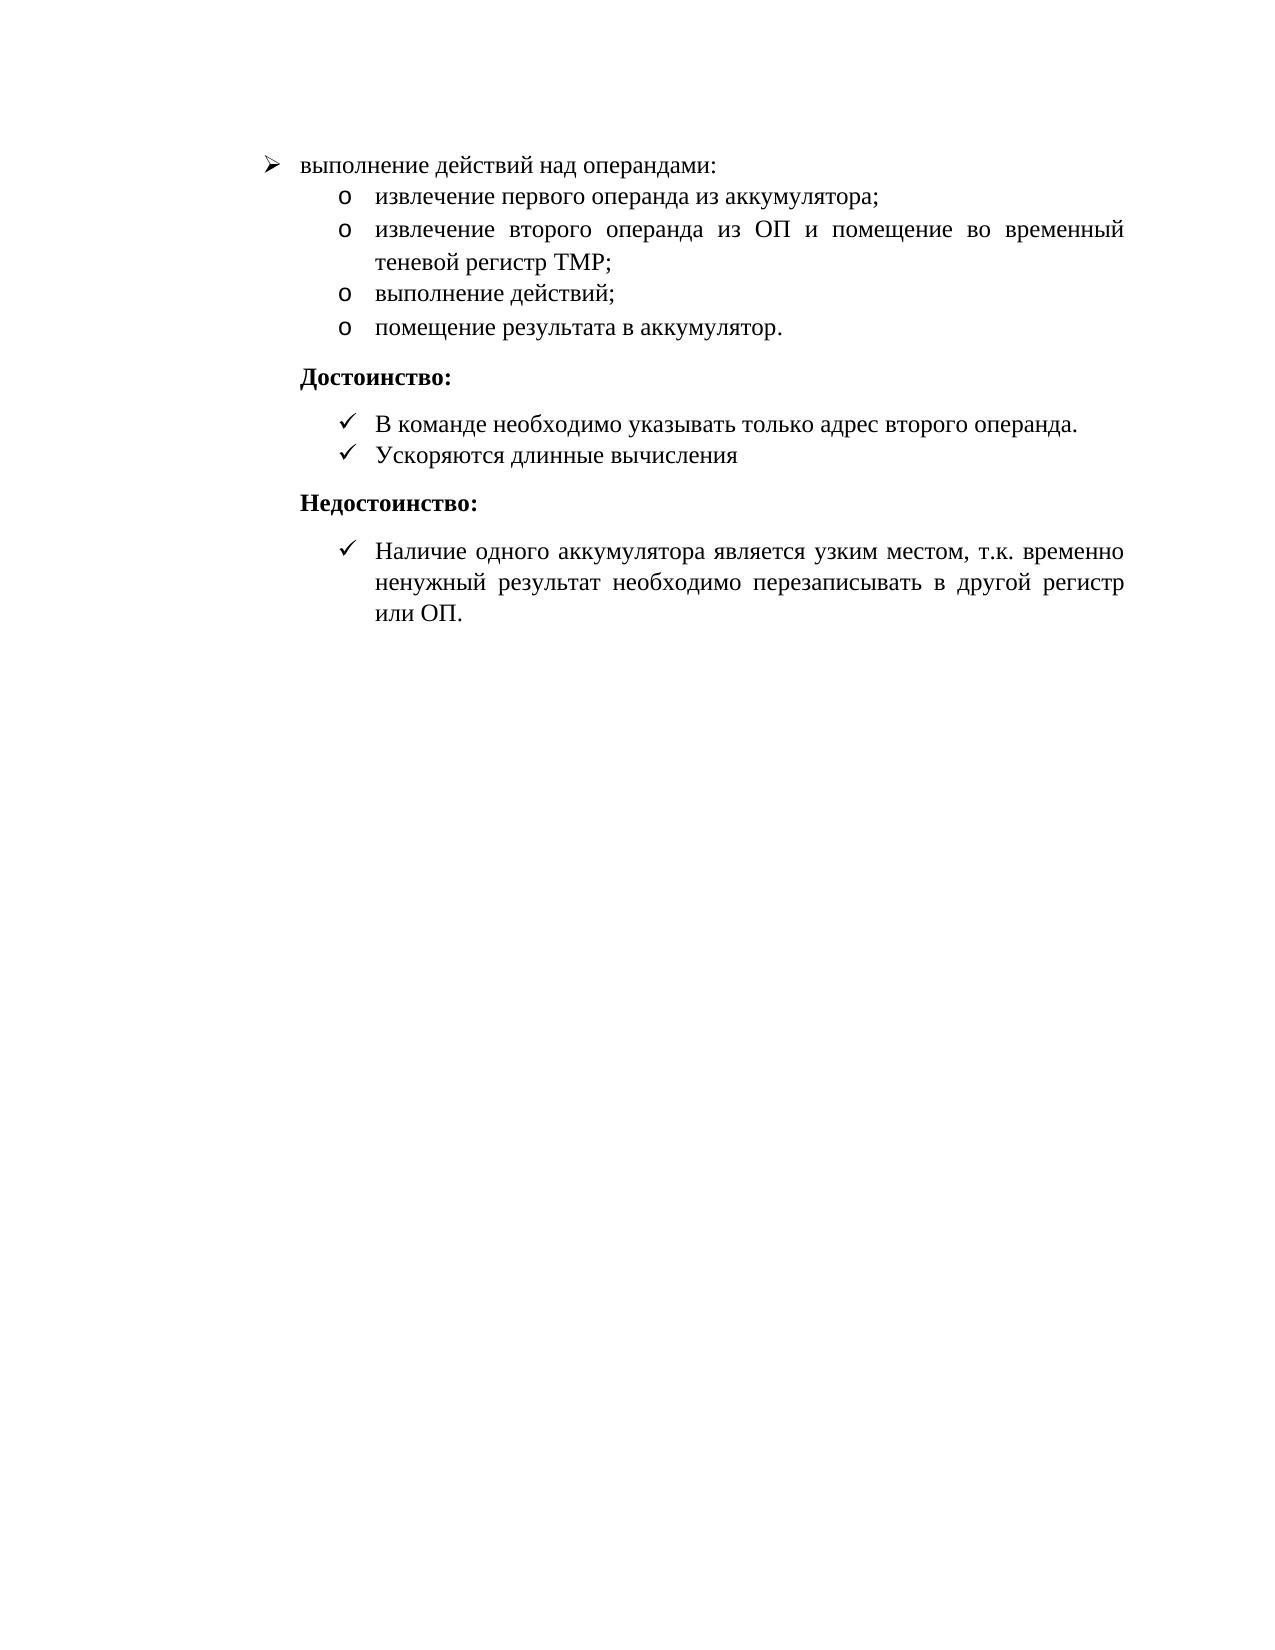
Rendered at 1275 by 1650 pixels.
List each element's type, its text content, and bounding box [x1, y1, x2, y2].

list извлечение второго операнда из ОП и помещение во временный теневой регистр TMP; [337, 214, 1125, 276]
list выполнение действий над операндами: [262, 150, 1125, 179]
list Наличие одного аккумулятора является узким местом, т.к. временно ненужный результат необходимо перезаписывать в другой регистр или ОП. [337, 536, 1125, 627]
text Недостоинство: [225, 488, 1125, 517]
list В команде необходимо указывать только адрес второго операнда. [337, 409, 1125, 438]
list помещение результата в аккумулятор. [337, 312, 1125, 342]
text Достоинство: [225, 362, 1125, 390]
list извлечение первого операнда из аккумулятора; [337, 181, 1125, 212]
list выполнение действий; [337, 278, 1125, 309]
list Ускоряются длинные вычисления [337, 440, 1125, 469]
